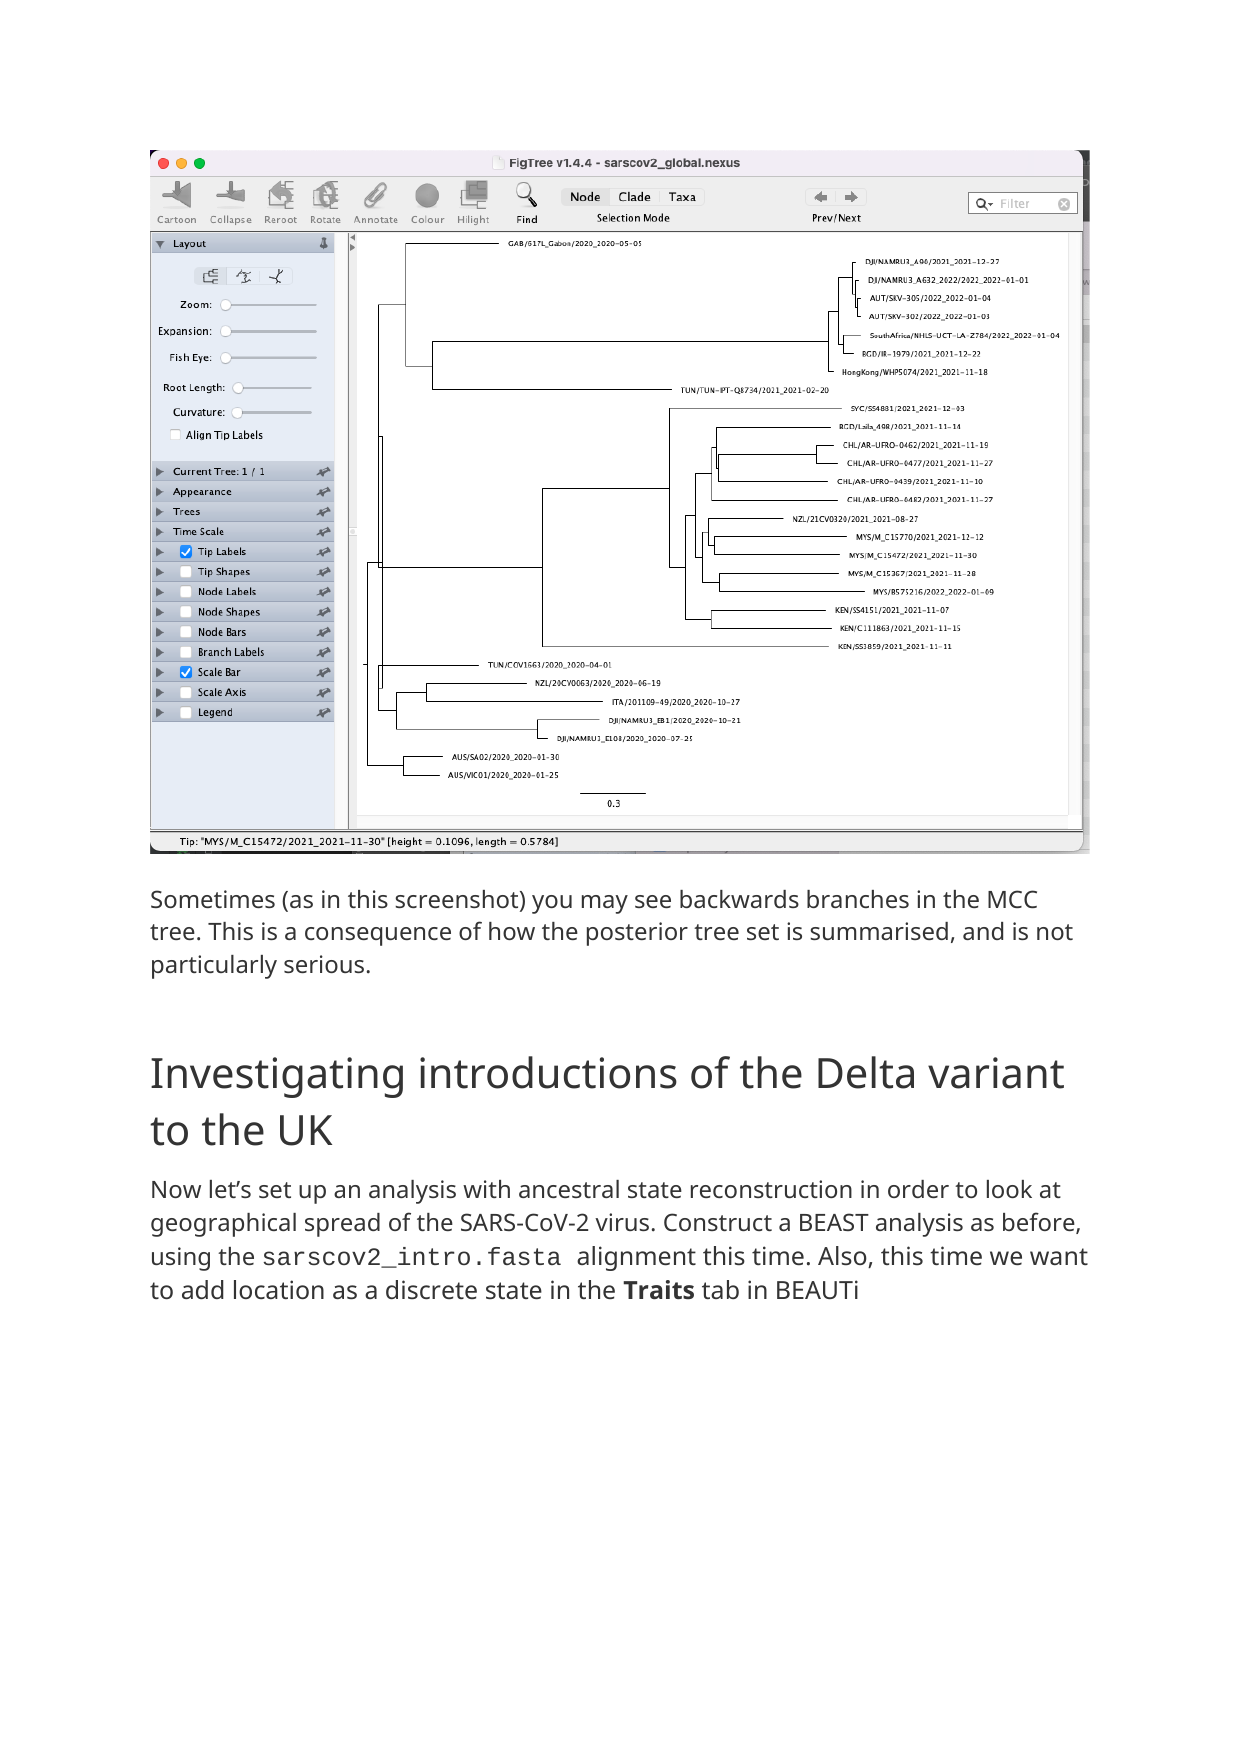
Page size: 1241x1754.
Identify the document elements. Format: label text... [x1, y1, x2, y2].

picture [150, 150, 1090, 854]
text Now let’s set up an analysis with ancestral state reconstruction in order to look at geographical spread of the SARS-CoV-2 virus. Construct a BEAST analysis as before, using the sarscov2_intro.fasta alignment this time. Also, this time we want to add location as a discrete state in the Traits tab in BEAUTi [150, 1173, 1090, 1307]
subtitle Investigating introductions of the Delta variant to the UK [150, 1044, 1090, 1158]
text Sometimes (as in this screenshot) you may see backwards branches in the MCC tree. This is a consequence of how the posterior tree set is summarised, and is not particularly serious. [150, 882, 1090, 980]
